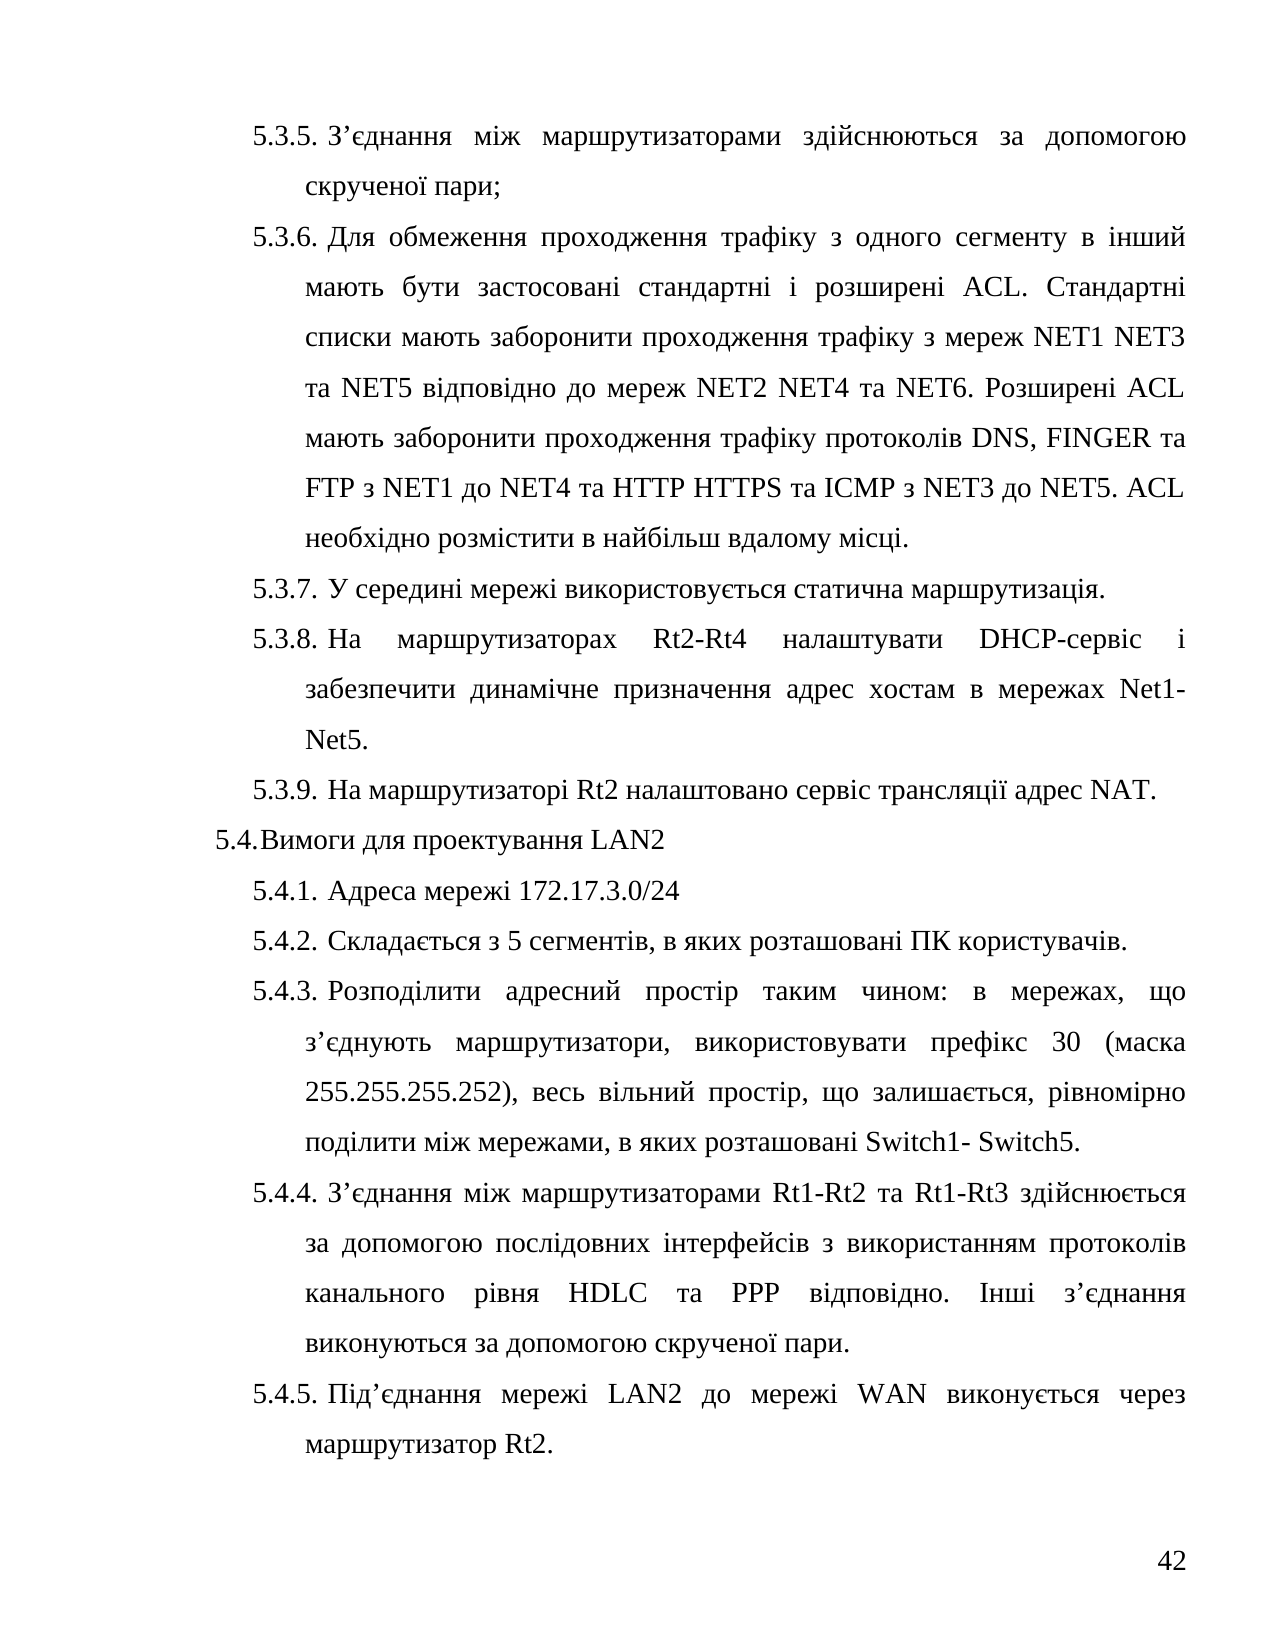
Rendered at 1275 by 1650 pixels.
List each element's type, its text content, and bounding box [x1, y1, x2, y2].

list Складається з 5 сегментів, в яких розташовані ПК користувачів. [252, 923, 1186, 957]
list Вимоги для проектування LAN2 [215, 822, 1186, 856]
list На маршрутизаторі Rt2 налаштовано сервіс трансляції адрес NAT. [252, 772, 1186, 806]
list Для обмеження проходження трафіку з одного сегменту в інший мають бути застосовані стандартні і розширені ACL. Стандартні списки мають заборонити проходження трафіку з мереж NET1 NET3 та NET5 відповідно до мереж NET2 NET4 та NET6. Розширені ACL мають заборонити проходження трафіку протоколів DNS, FINGER та FTP з NET1 до NET4 та HTTP HTTPS та ICMP з NET3 до NET5. ACL необхідно розмістити в найбільш вдалому місці. [252, 219, 1186, 554]
list З’єднання між маршрутизаторами Rt1-Rt2 та Rt1-Rt3 здійснюється за допомогою послідовних інтерфейсів з використанням протоколів канального рівня HDLC та РРР відповідно. Інші з’єднання виконуються за допомогою скрученої пари. [252, 1175, 1186, 1359]
list У середині мережі використовується статична маршрутизація. [252, 571, 1186, 604]
list Розподілити адресний простір таким чином: в мережах, що з’єднують маршрутизатори, використовувати префікс 30 (маска 255.255.255.252), весь вільний простір, що залишається, рівномірно поділити між мережами, в яких розташовані Switch1- Switch5. [252, 973, 1186, 1158]
list Під’єднання мережі LAN2 до мережі WAN виконується через маршрутизатор Rt2. [252, 1376, 1186, 1460]
list З’єднання між маршрутизаторами здійснюються за допомогою скрученої пари; [252, 118, 1186, 202]
list Адреса мережі 172.17.3.0/24 [252, 873, 1186, 906]
list На маршрутизаторах Rt2-Rt4 налаштувати DHCP-сервіс і забезпечити динамічне призначення адрес хостам в мережах Net1- Net5. [252, 621, 1186, 755]
